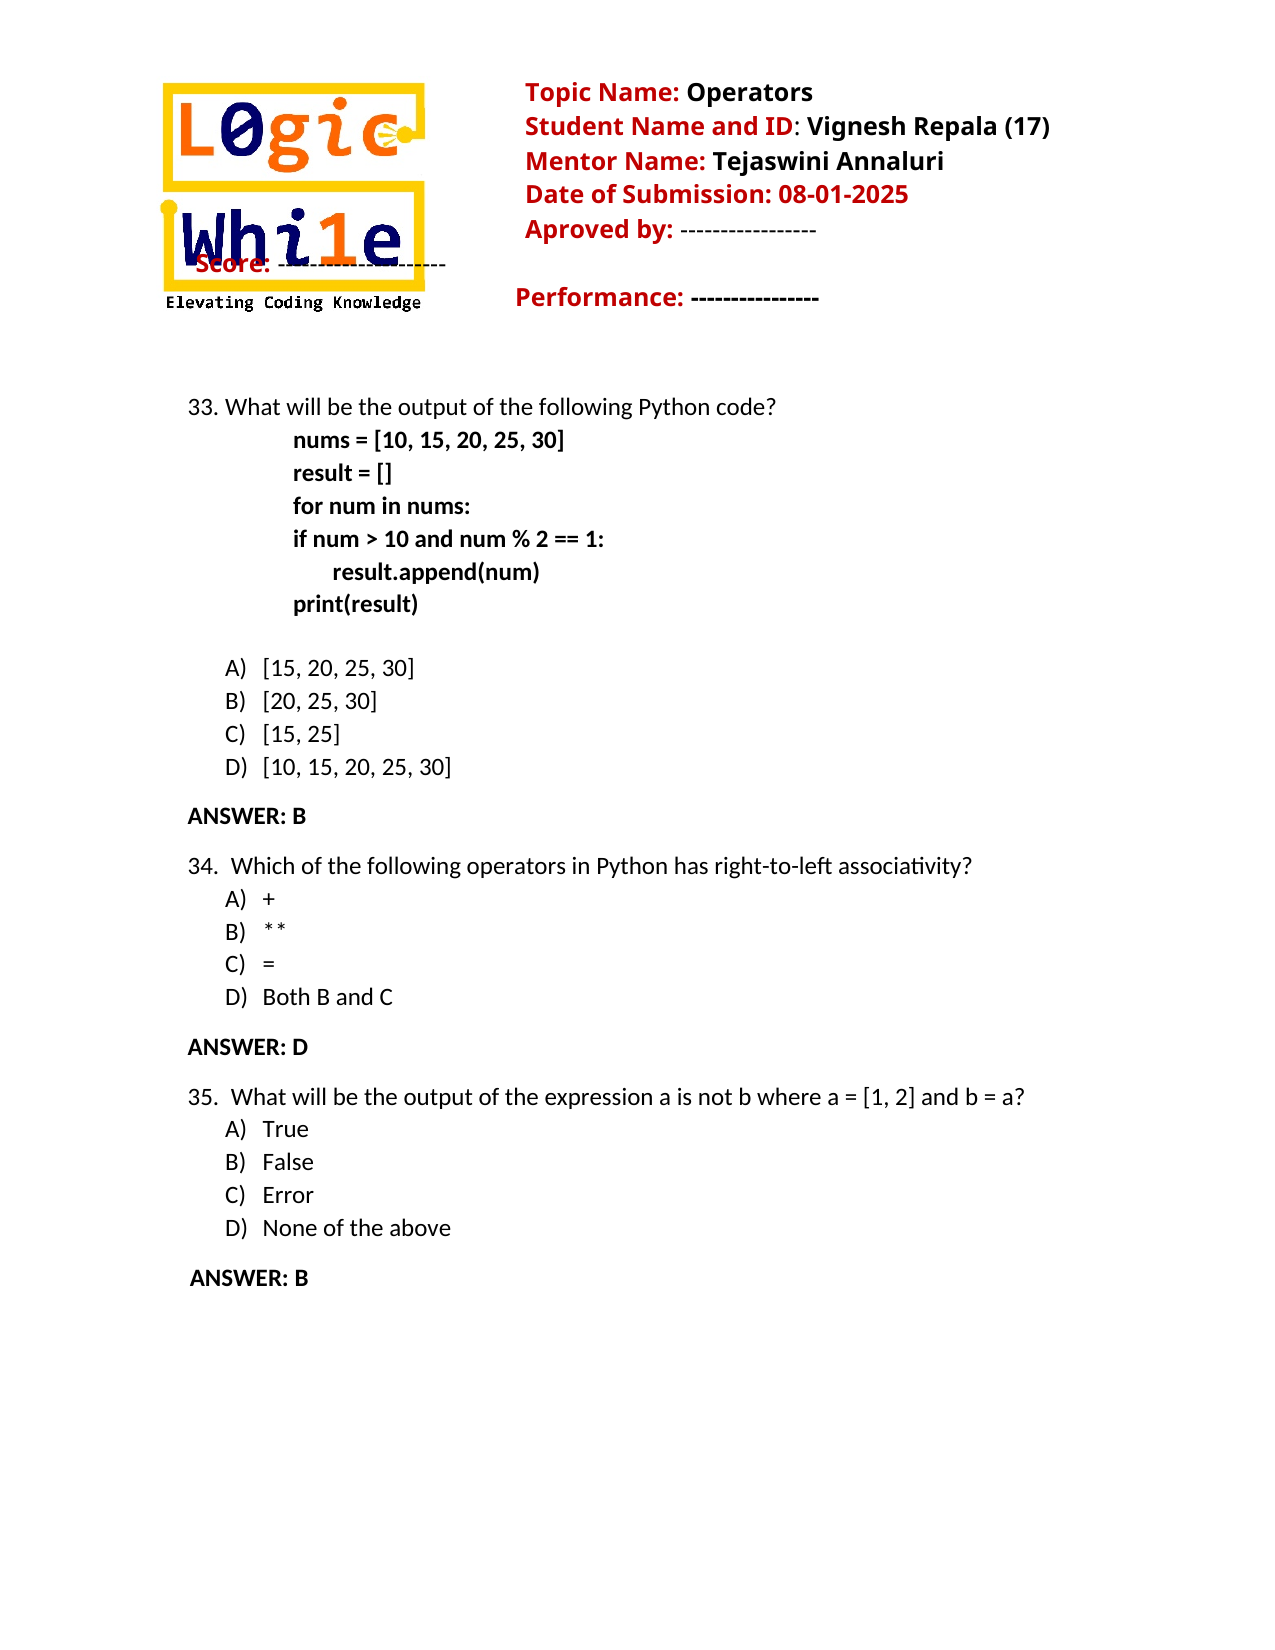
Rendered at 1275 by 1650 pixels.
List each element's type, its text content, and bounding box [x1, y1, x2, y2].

list None of the above [225, 1212, 1125, 1243]
list result.append(num) [225, 556, 1125, 586]
list result = [] [225, 457, 1125, 487]
list for num in nums: [225, 490, 1125, 520]
list What will be the output of the following Python code? [187, 391, 1125, 422]
text ANSWER: B [150, 1262, 1125, 1292]
list = [225, 948, 1125, 979]
list print(result) [225, 588, 1125, 619]
list Both B and C [225, 981, 1125, 1012]
list ** [225, 916, 1125, 946]
list if num > 10 and num % 2 == 1: [225, 523, 1125, 553]
text ANSWER: D [150, 1031, 1125, 1062]
list + [225, 883, 1125, 913]
picture [156, 76, 432, 314]
list [15, 20, 25, 30] [225, 652, 1125, 682]
list Which of the following operators in Python has right-to-left associativity? [187, 850, 1125, 880]
text ANSWER: B [150, 800, 1125, 831]
list True [225, 1113, 1125, 1144]
list [15, 25] [225, 718, 1125, 748]
list nums = [10, 15, 20, 25, 30] [225, 424, 1125, 454]
list What will be the output of the expression a is not b where a = [1, 2] and b = a? [187, 1081, 1125, 1111]
list False [225, 1146, 1125, 1177]
list [20, 25, 30] [225, 685, 1125, 715]
list [10, 15, 20, 25, 30] [225, 751, 1125, 781]
list Error [225, 1179, 1125, 1210]
